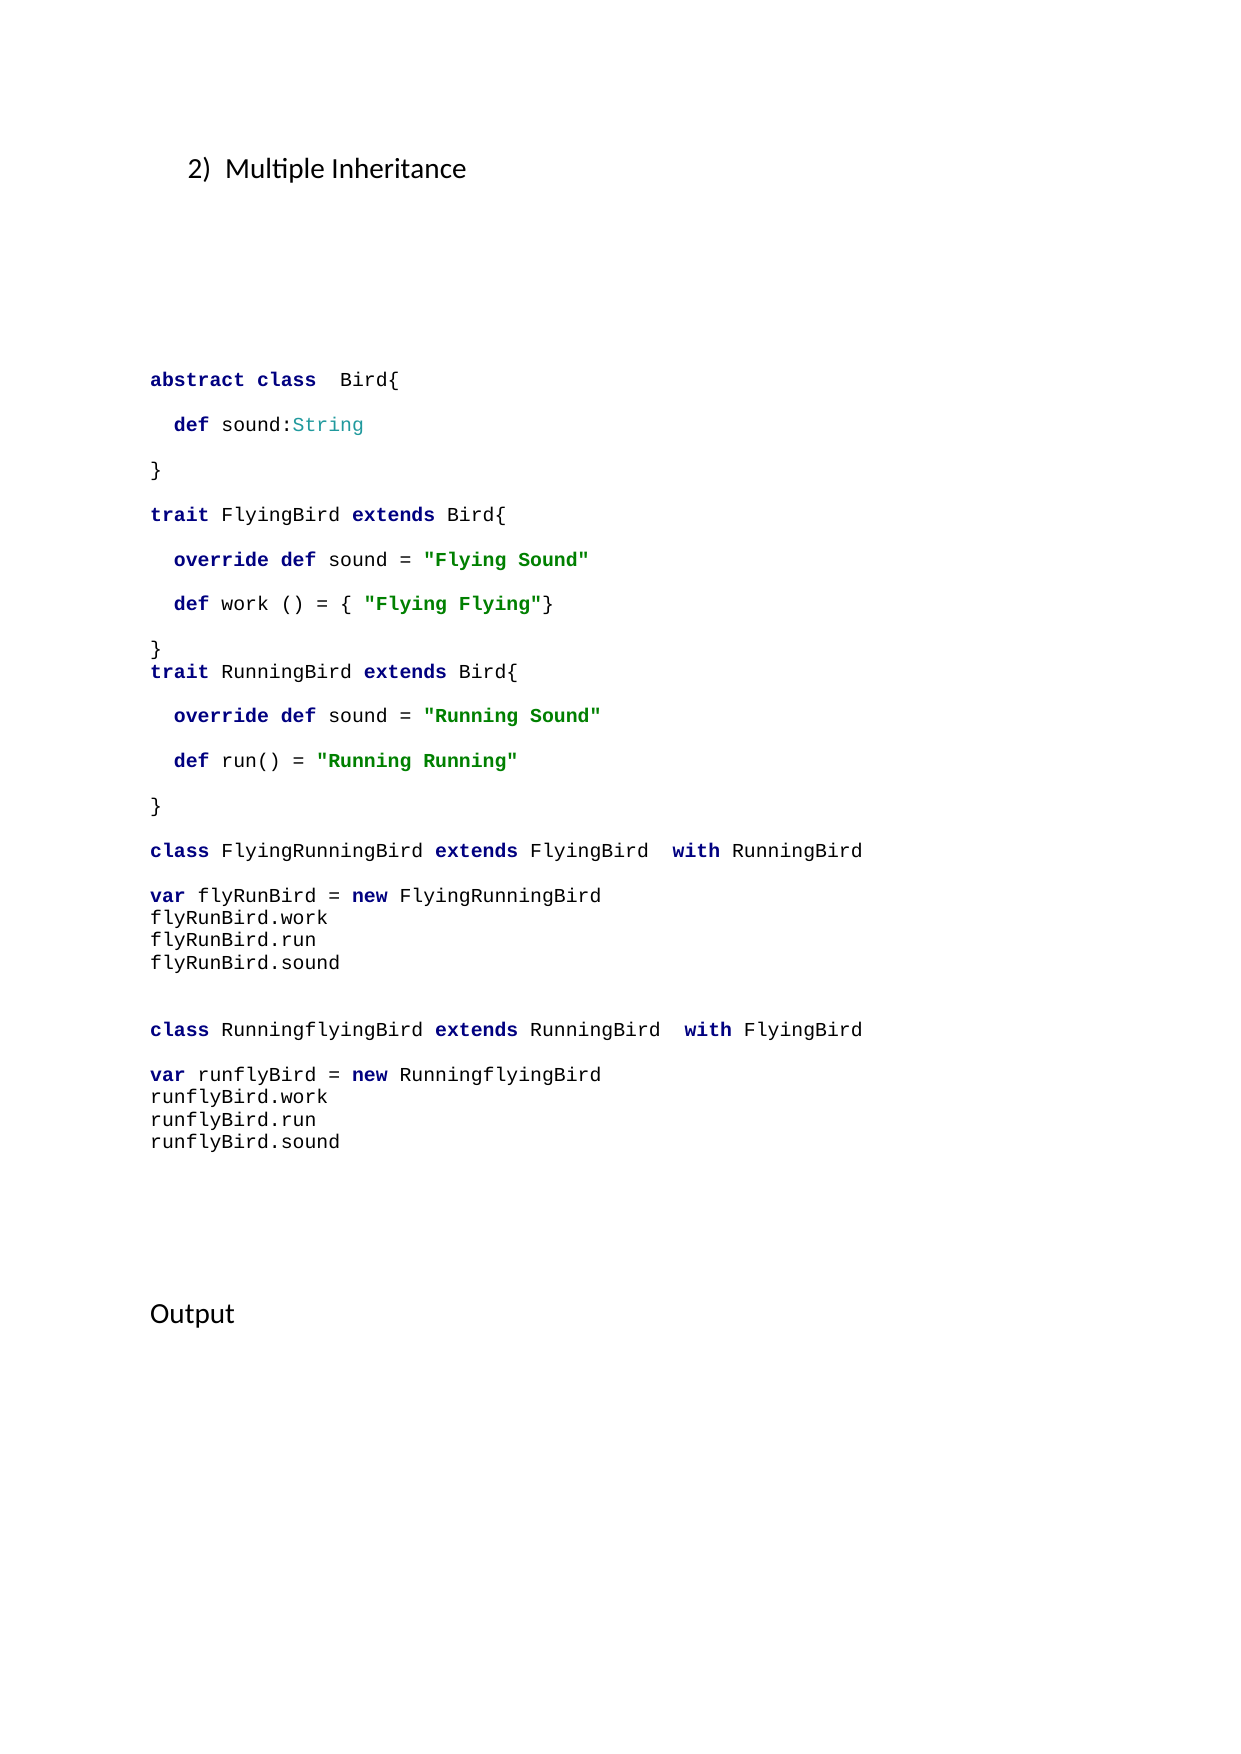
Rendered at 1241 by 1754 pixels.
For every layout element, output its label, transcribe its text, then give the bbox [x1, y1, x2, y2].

text Output [150, 1295, 1090, 1331]
text abstract class Bird{ def sound:String } trait FlyingBird extends Bird{ override def sound = "Flying Sound" def work () = { "Flying Flying"} } trait RunningBird extends Bird{ override def sound = "Running Sound" def run() = "Running Running" } class FlyingRunningBird extends FlyingBird with RunningBird var flyRunBird = new FlyingRunningBird flyRunBird.work flyRunBird.run flyRunBird.sound class RunningflyingBird extends RunningBird with FlyingBird var runflyBird = new RunningflyingBird runflyBird.work runflyBird.run runflyBird.sound [150, 370, 1090, 1154]
list Multiple Inheritance [187, 150, 1090, 186]
